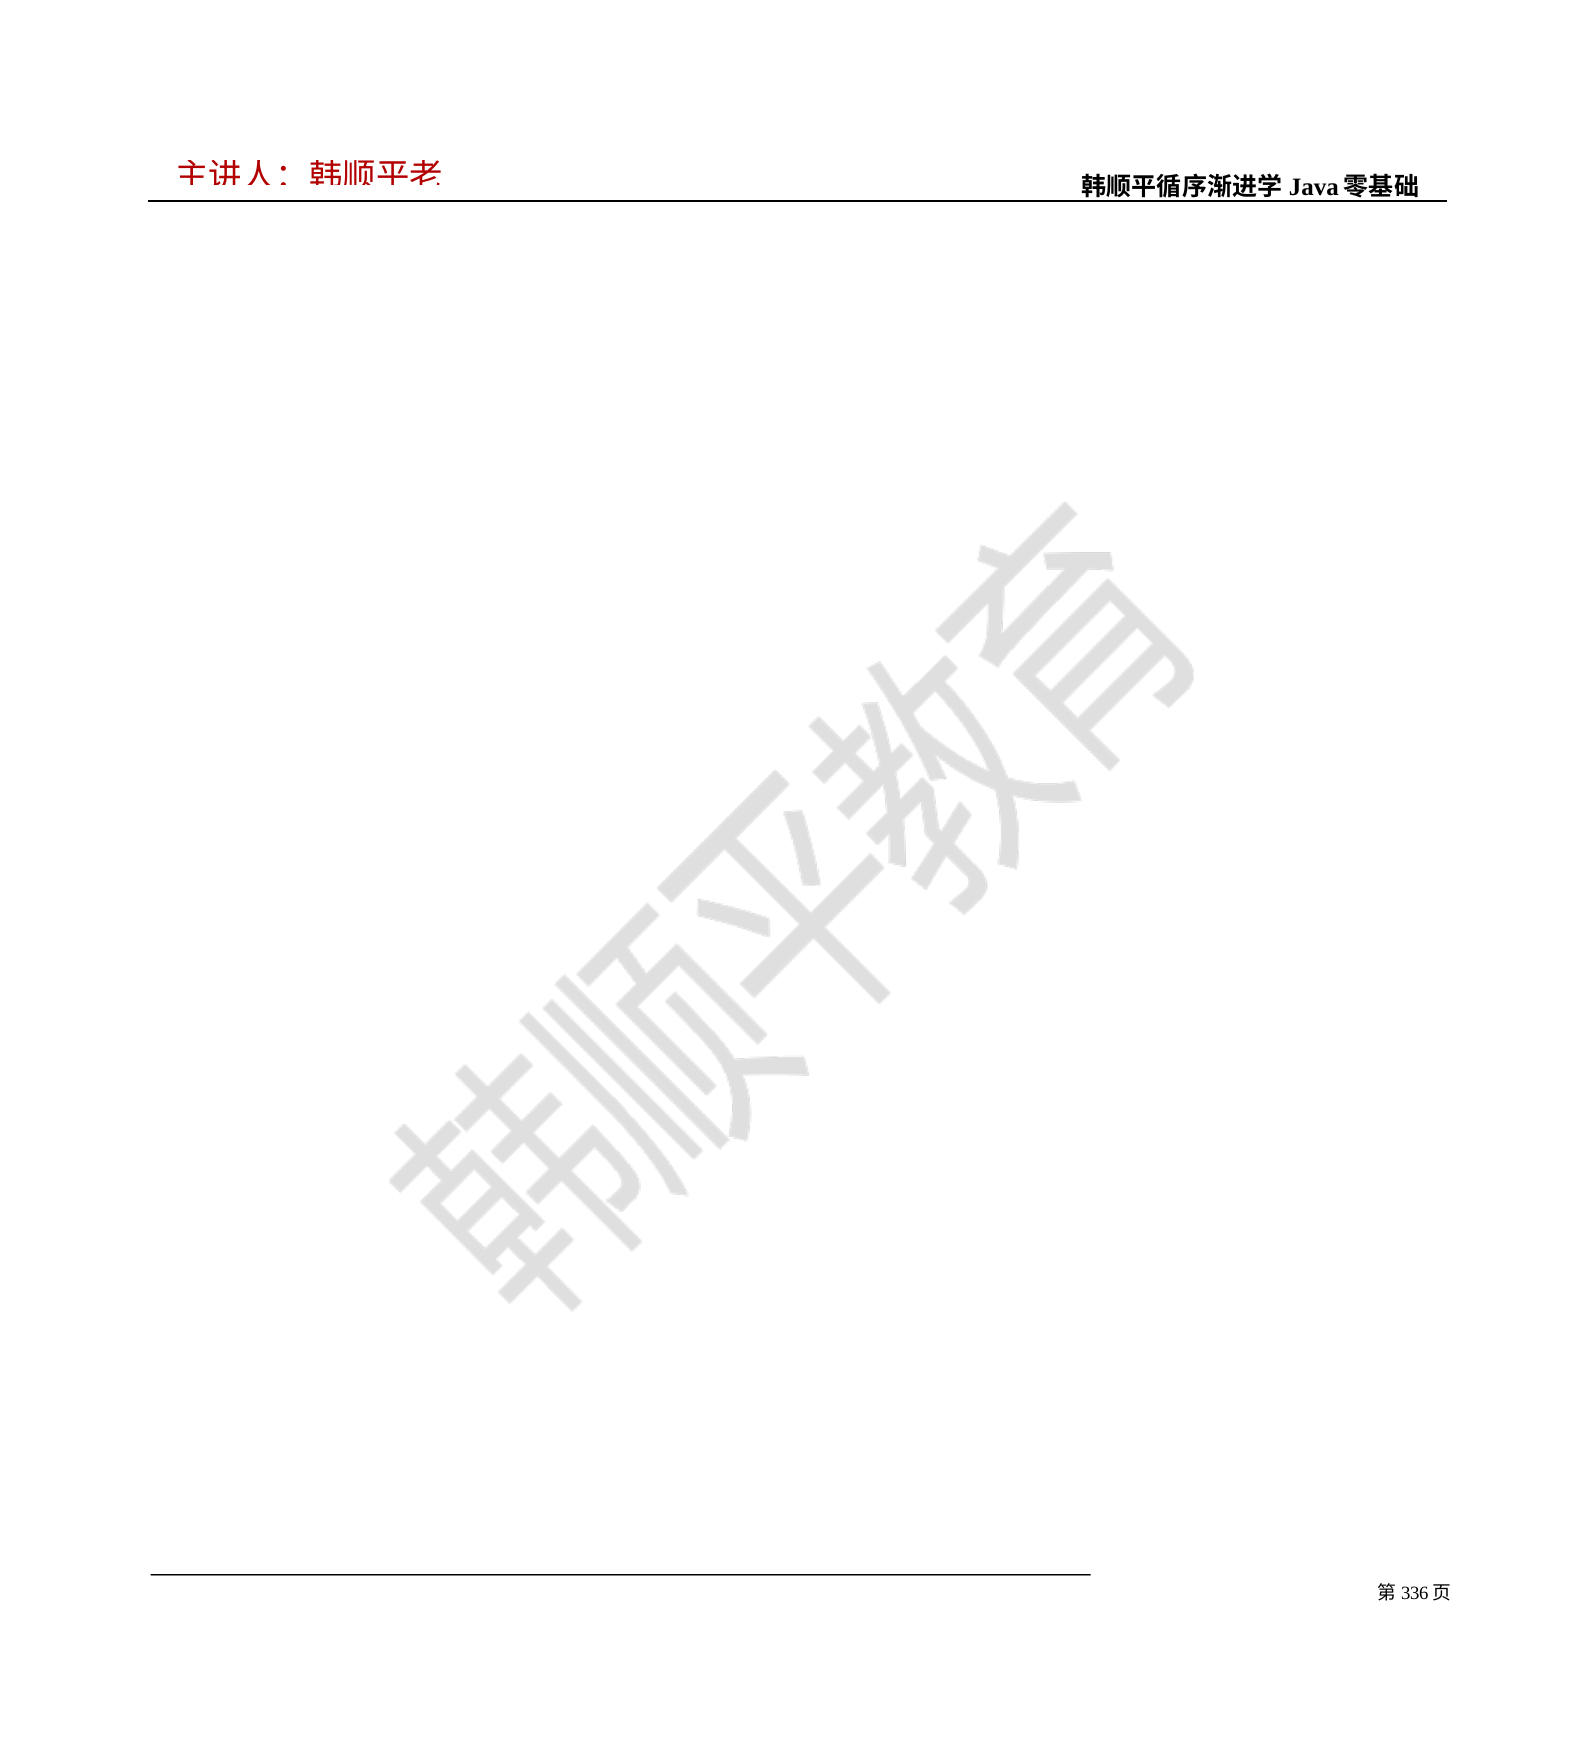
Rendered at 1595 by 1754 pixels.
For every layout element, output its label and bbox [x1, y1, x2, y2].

picture [389, 501, 1195, 1312]
picture [150, 1574, 1091, 1578]
